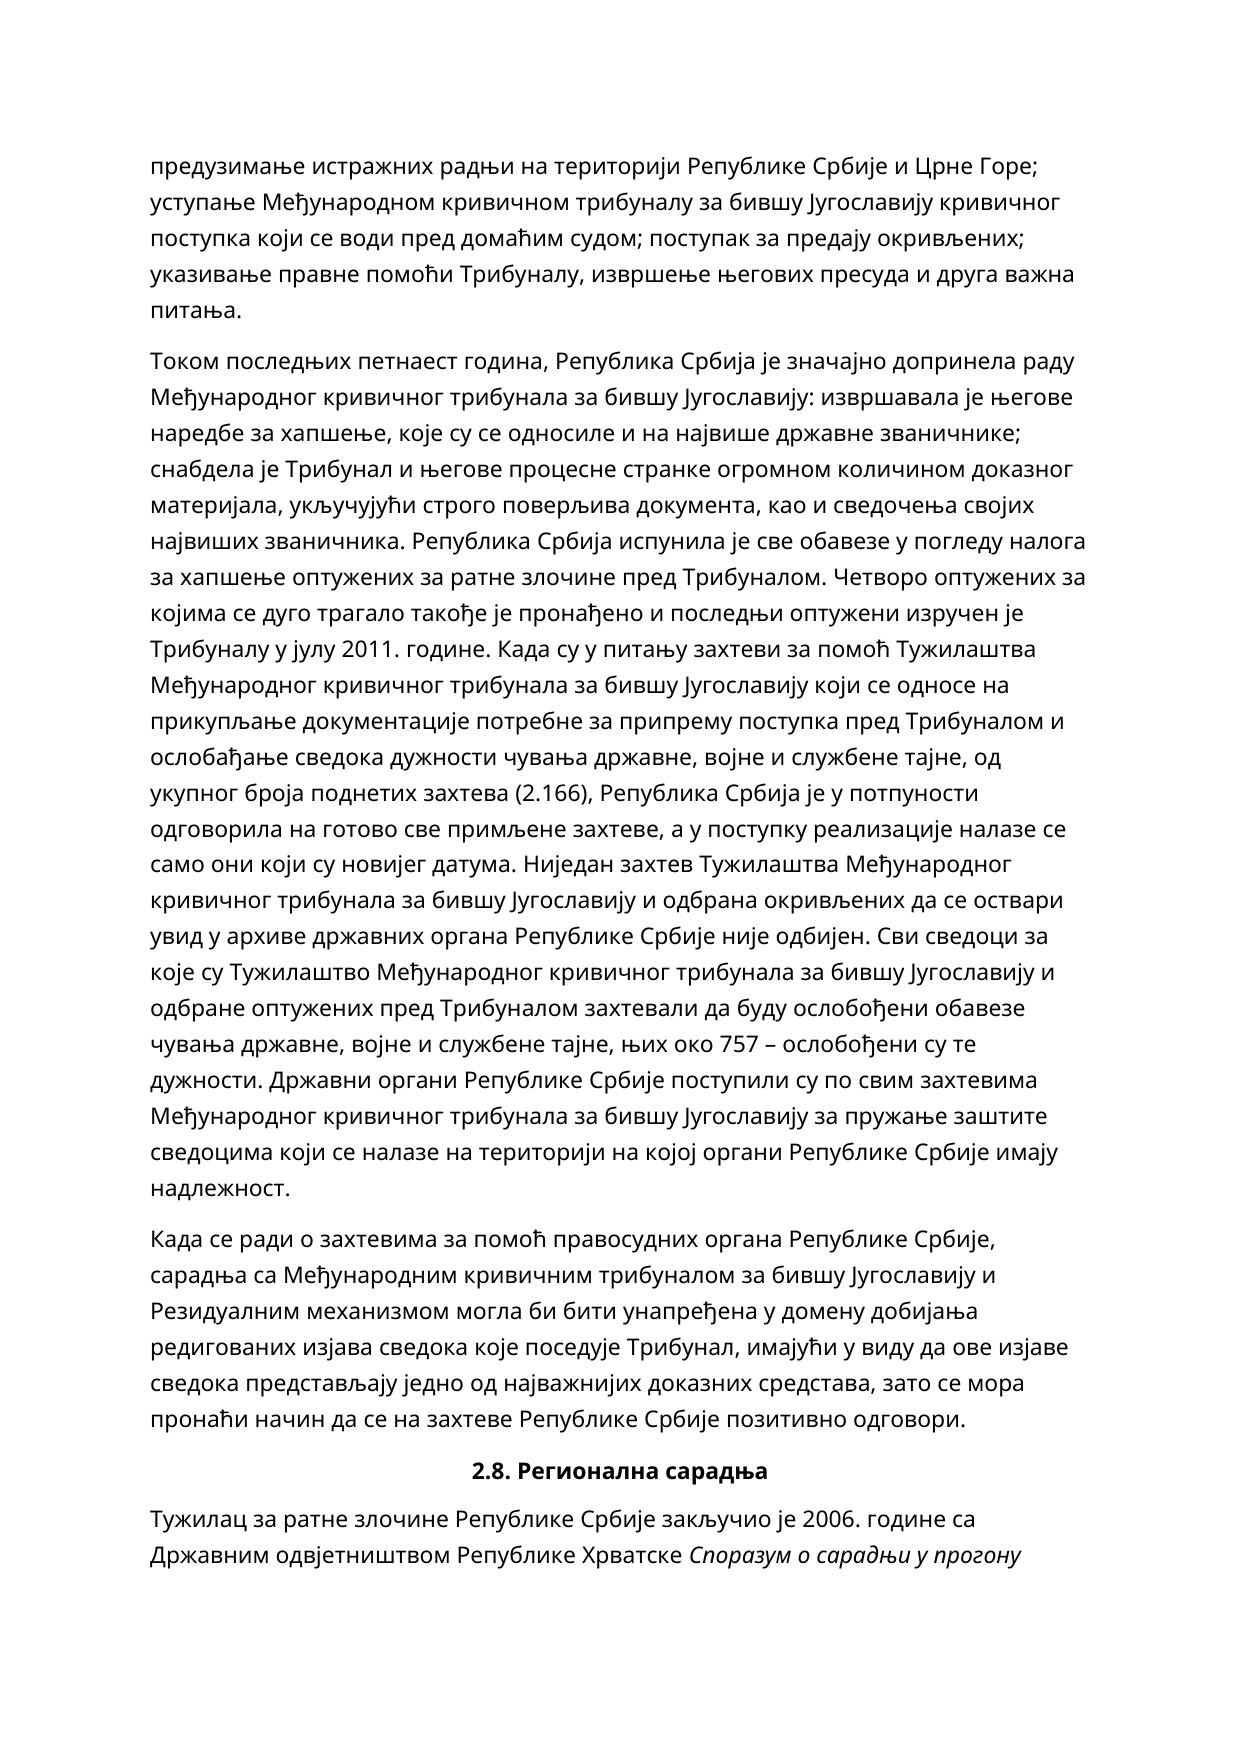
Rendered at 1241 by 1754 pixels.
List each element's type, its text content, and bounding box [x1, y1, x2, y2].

text 2.8. Регионална сарадња [150, 1455, 1090, 1486]
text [150, 1503, 1090, 1570]
text Када се ради о захтевима за помоћ правосудних органа Републике Србије, сарадња са Међународним кривичним трибуналом за бившу Југославију и Резидуалним механизмом могла би бити унапређена у домену добијања редигованих изјава сведока које поседује Трибунал, имајући у виду да ове изјаве сведока представљају једно од најважнијих доказних средстава, зато се мора пронаћи начин да се на захтеве Републике Србије позитивно одговори. [150, 1223, 1090, 1434]
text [150, 150, 1090, 325]
text Током последњих петнаест година, Република Србија је значајно допринела раду Међународног кривичног трибунала за бившу Југославију: извршавала је његове наредбе за хапшење, које су се односиле и на највише државне званичнике; снабдела је Трибунал и његове процесне странке огромном количином доказног материјала, укључујући строго поверљива документа, као и сведочења својих највиших званичника. Република Србија испунила је све обавезе у погледу налога за хапшење оптужених за ратне злочине пред Трибуналом. Четворо оптужених за којима се дуго трагало такође је пронађено и последњи оптужени изручен је Трибуналу у јулу 2011. године. Када су у питању захтеви за помоћ Тужилаштва Међународног кривичног трибунала за бившу Југославију који се односе на прикупљање документације потребне за припрему поступка пред Трибуналом и ослобађање сведока дужности чувања државне, војне и службене тајне, од укупног броја поднетих захтева (2.166), Република Србија је у потпуности одговорила на готово све примљене захтеве, а у поступку реализације налазе се само они који су новијег датума. Ниједан захтев Тужилаштва Међународног кривичног трибунала за бившу Југославију и одбрана окривљених да се оствари увид у архиве државних органа Републике Србије није одбијен. Сви сведоци за које су Тужилаштво Међународног кривичног трибунала за бившу Југославију и одбране оптужених пред Трибуналом захтевали да буду ослобођени обавезе чувања државне, војне и службене тајне, њих око 757 – ослобођени су те дужности. Државни органи Републике Србије поступили су по свим захтевима Међународног кривичног трибунала за бившу Југославију за пружање заштите сведоцима који се налазе на територији на којој органи Републике Србије имају надлежност. [150, 345, 1090, 1203]
